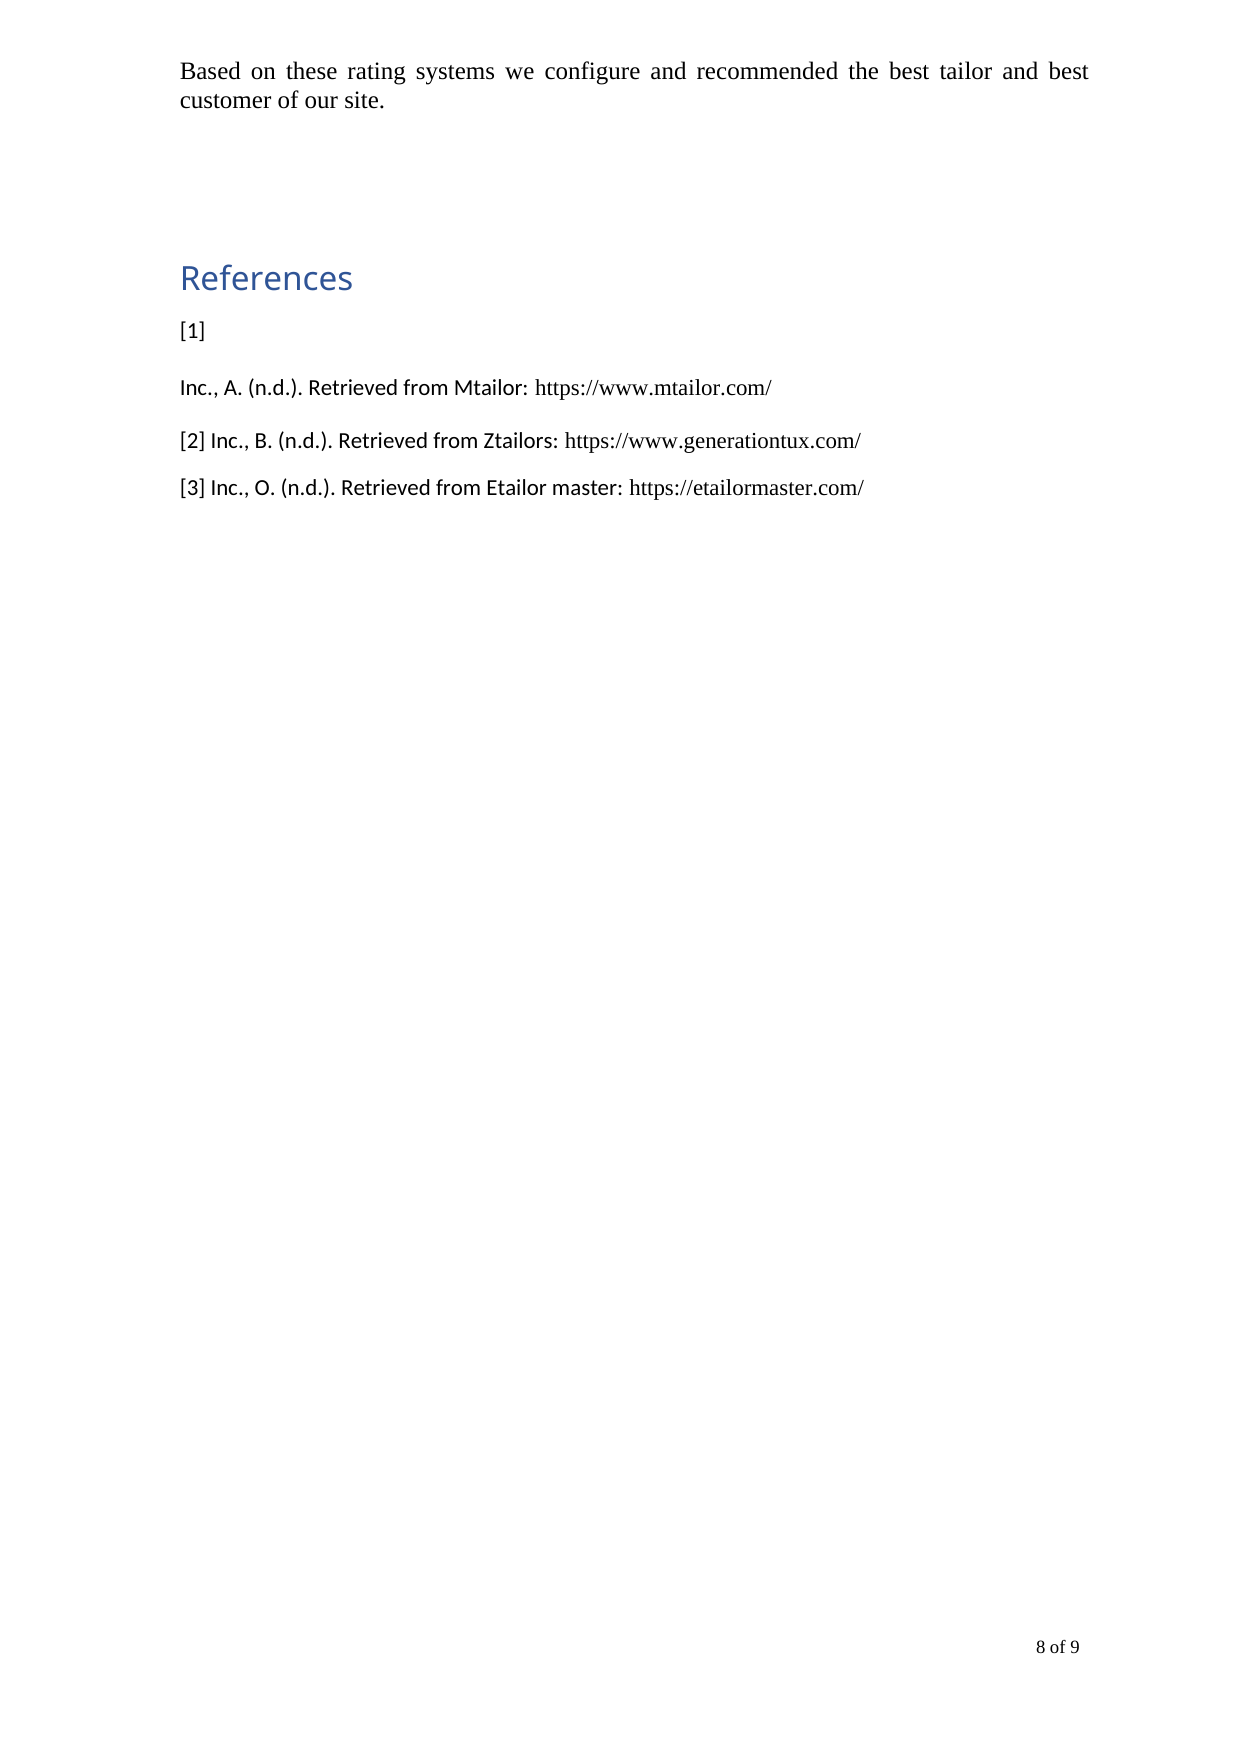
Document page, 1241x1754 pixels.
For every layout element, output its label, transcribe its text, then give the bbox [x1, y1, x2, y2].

text Based on these rating systems we configure and recommended the best tailor and best customer of our site. [179, 56, 1090, 114]
